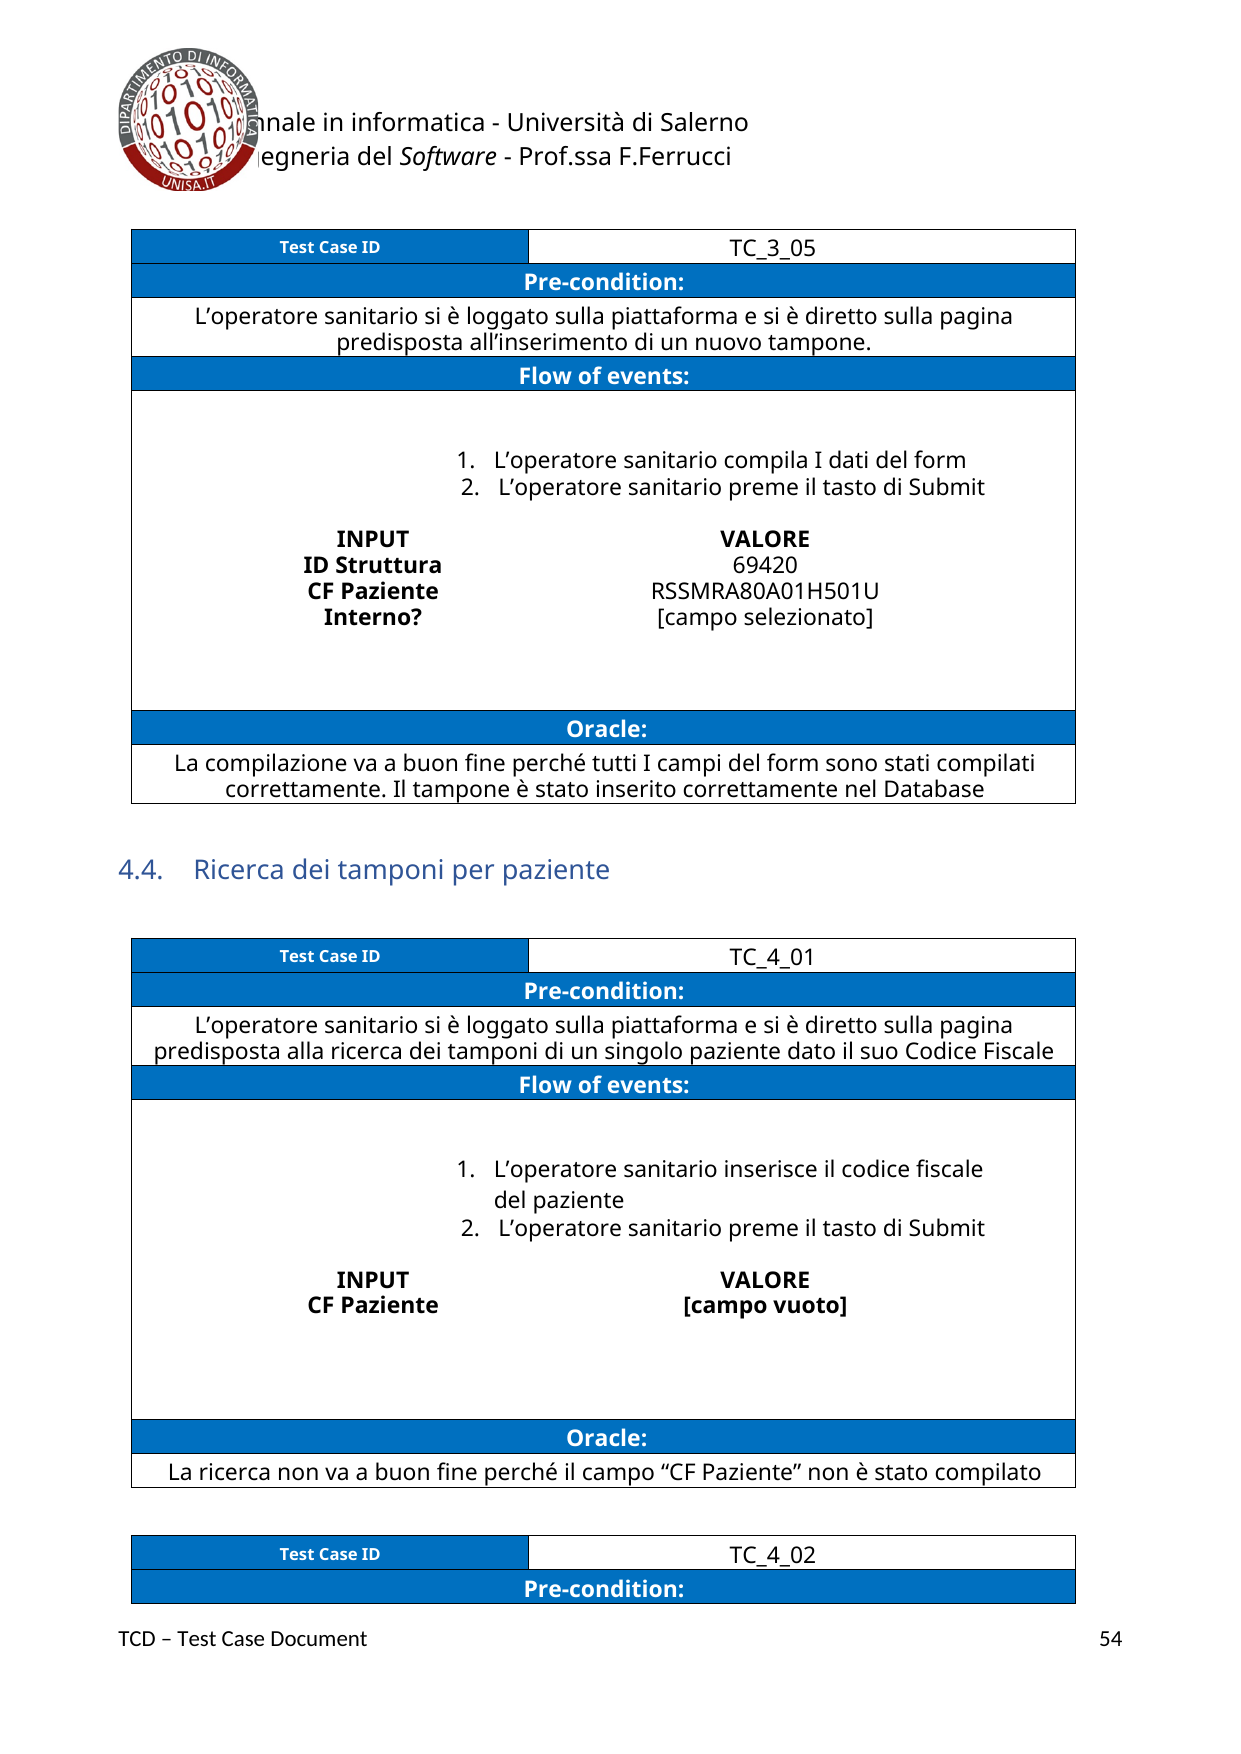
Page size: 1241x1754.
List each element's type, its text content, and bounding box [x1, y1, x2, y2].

table_cell Oracle: [132, 711, 1075, 744]
table_header TC_3_05 [529, 230, 1075, 263]
table_cell L’operatore sanitario si è loggato sulla piattaforma e si è diretto sulla pagina predisposta alla ricerca dei tamponi di un singolo paziente dato il suo Codice Fiscale [132, 1007, 1075, 1065]
table_cell L’operatore sanitario inserisce il codice fiscale del paziente L’operatore sanitario preme il tasto di Submit [132, 1100, 1075, 1419]
table_cell L’operatore sanitario si è loggato sulla piattaforma e si è diretto sulla pagina predisposta all’inserimento di un nuovo tampone. [132, 298, 1075, 356]
table_cell Flow of events: [132, 357, 1075, 390]
table_cell L’operatore sanitario compila I dati del form L’operatore sanitario preme il tasto di Submit [132, 391, 1075, 710]
table_cell Pre-condition: [132, 264, 1075, 297]
table_header Test Case ID [132, 230, 528, 263]
table_header Test Case ID [132, 939, 528, 972]
table_cell La ricerca non va a buon fine perché il campo “CF Paziente” non è stato compilato [132, 1454, 1075, 1487]
table_cell Pre-condition: [132, 973, 1075, 1006]
table_cell Flow of events: [132, 1066, 1075, 1099]
table_cell Oracle: [132, 1420, 1075, 1453]
table_cell Pre-condition: [132, 1570, 1075, 1603]
picture [117, 48, 258, 190]
table_cell La compilazione va a buon fine perché tutti I campi del form sono stati compilati correttamente. Il tampone è stato inserito correttamente nel Database [132, 745, 1075, 803]
table_header Test Case ID [132, 1536, 528, 1569]
subtitle Ricerca dei tamponi per paziente [118, 851, 1122, 888]
table_header TC_4_01 [529, 939, 1075, 972]
table_header TC_4_02 [529, 1536, 1075, 1569]
